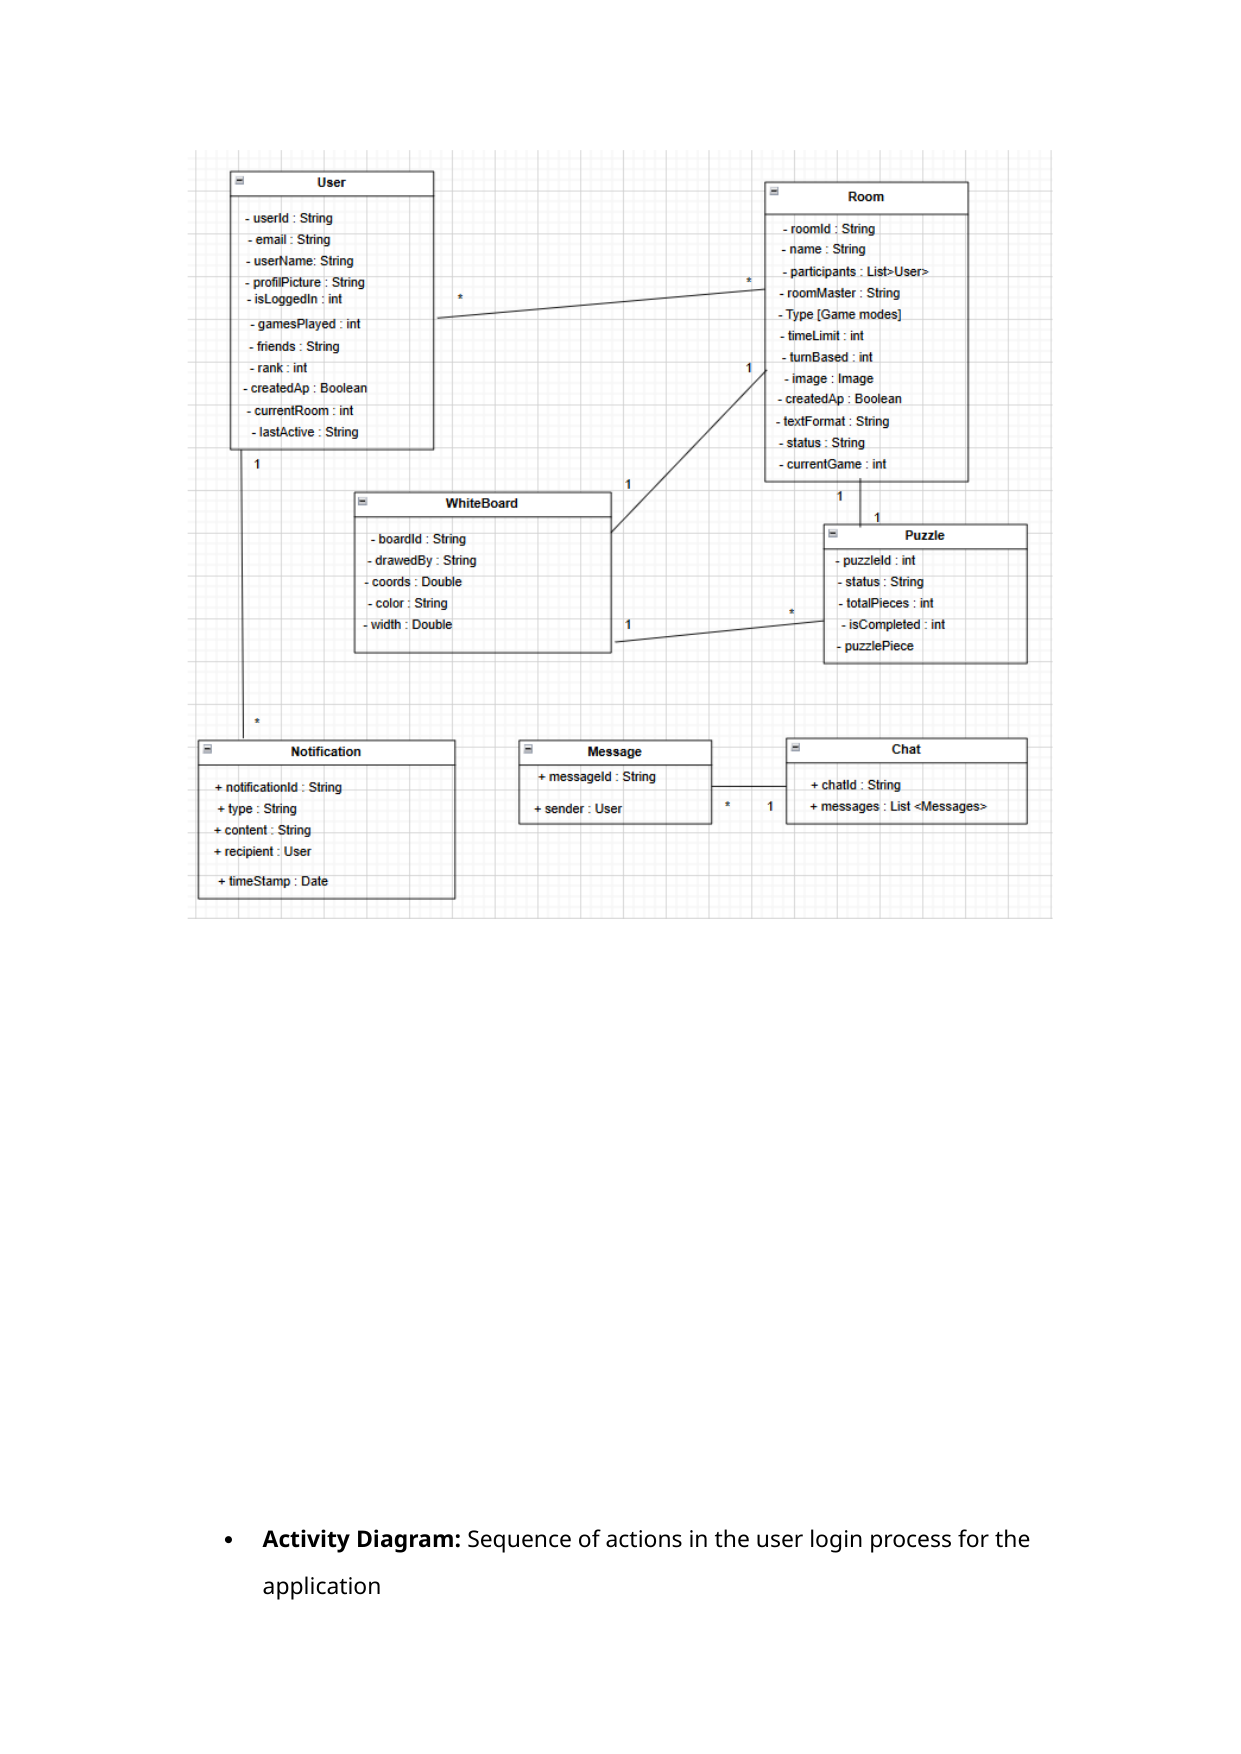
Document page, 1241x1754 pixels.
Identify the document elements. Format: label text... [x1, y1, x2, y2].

list Activity Diagram: Sequence of actions in the user login process for the application [225, 1523, 1053, 1601]
picture [187, 150, 1053, 919]
